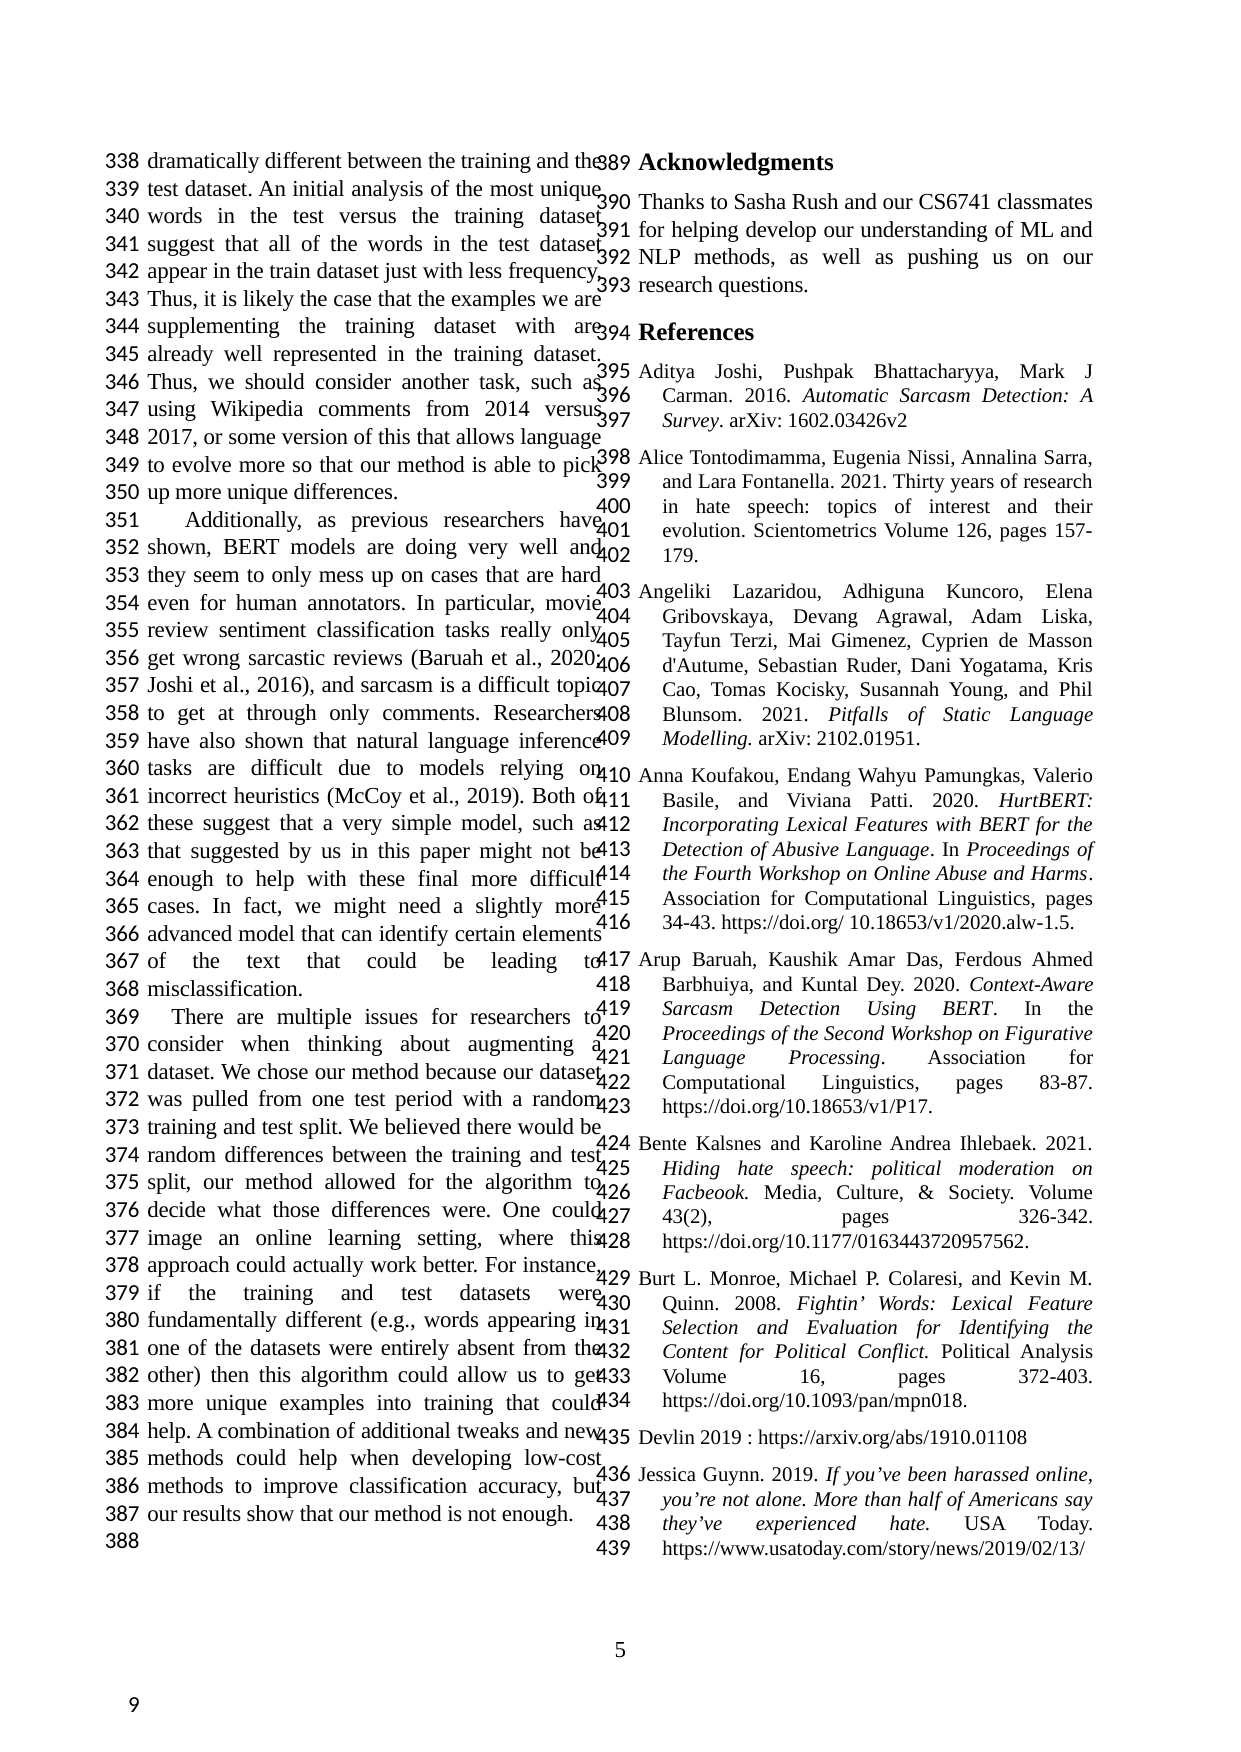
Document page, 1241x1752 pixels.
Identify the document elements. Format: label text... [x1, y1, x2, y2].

text Alice Tontodimamma, Eugenia Nissi, Annalina Sarra, and Lara Fontanella. 2021. Thirty years of research in hate speech: topics of interest and their evolution. Scientometrics Volume 126, pages 157-179. [638, 444, 1093, 567]
text Bente Kalsnes and Karoline Andrea Ihlebaek. 2021. Hiding hate speech: political moderation on Facbeook. Media, Culture, & Society. Volume 43(2), pages 326-342. https://doi.org/10.1177/0163443720957562. [638, 1131, 1093, 1253]
text Arup Baruah, Kaushik Amar Das, Ferdous Ahmed Barbhuiya, and Kuntal Dey. 2020. Context-Aware Sarcasm Detection Using BERT. In the Proceedings of the Second Workshop on Figurative Language Processing. Association for Computational Linguistics, pages 83-87. https://doi.org/10.18653/v1/P17. [638, 947, 1093, 1118]
text Aditya Joshi, Pushpak Bhattacharyya, Mark J Carman. 2016. Automatic Sarcasm Detection: A Survey. arXiv: 1602.03426v2 [638, 359, 1093, 432]
text Anna Koufakou, Endang Wahyu Pamungkas, Valerio Basile, and Viviana Patti. 2020. HurtBERT: Incorporating Lexical Features with BERT for the Detection of Abusive Language. In Proceedings of the Fourth Workshop on Online Abuse and Harms. Association for Computational Linguistics, pages 34-43. https://doi.org/ 10.18653/v1/2020.alw-1.5. [638, 763, 1093, 934]
text References [638, 317, 1093, 346]
text Devlin 2019 : https://arxiv.org/abs/1910.01108 [638, 1425, 1093, 1449]
text Additionally, as previous researchers have shown, BERT models are doing very well and they seem to only mess up on cases that are hard even for human annotators. In particular, movie review sentiment classification tasks really only get wrong sarcastic reviews (Baruah et al., 2020; Joshi et al., 2016), and sarcasm is a difficult topic to get at through only comments. Researchers have also shown that natural language inference tasks are difficult due to models relying on incorrect heuristics (McCoy et al., 2019). Both of these suggest that a very simple model, such as that suggested by us in this paper might not be enough to help with these final more difficult cases. In fact, we might need a slightly more advanced model that can identify certain elements of the text that could be leading to misclassification. [147, 506, 602, 1001]
text Thanks to Sasha Rush and our CS6741 classmates for helping develop our understanding of ML and NLP methods, as well as pushing us on our research questions. [638, 188, 1093, 297]
text Angeliki Lazaridou, Adhiguna Kuncoro, Elena Gribovskaya, Devang Agrawal, Adam Liska, Tayfun Terzi, Mai Gimenez, Cyprien de Masson d'Autume, Sebastian Ruder, Dani Yogatama, Kris Cao, Tomas Kocisky, Susannah Young, and Phil Blunsom. 2021. Pitfalls of Static Language Modelling. arXiv: 2102.01951. [638, 579, 1093, 750]
text Acknowledgments [638, 147, 1093, 176]
